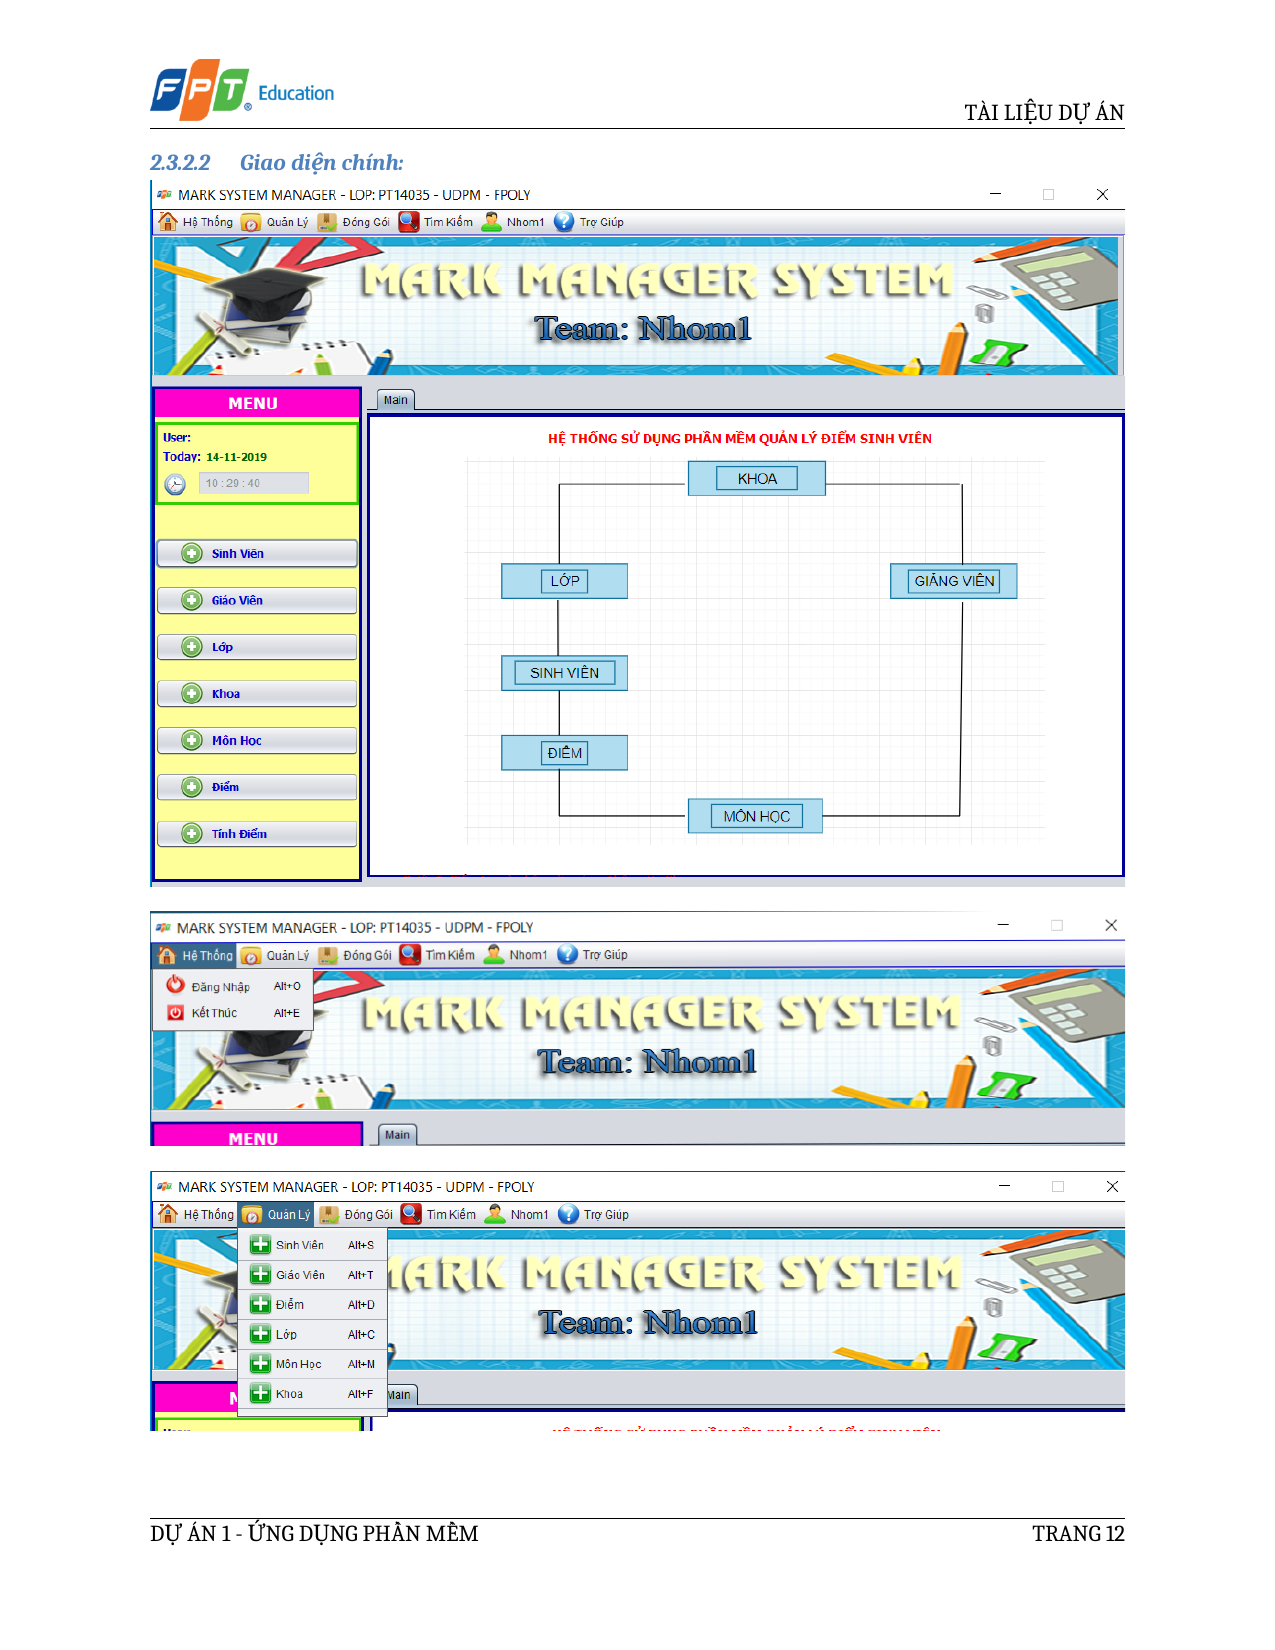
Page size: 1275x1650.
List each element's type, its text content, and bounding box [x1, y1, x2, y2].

subtitle Giao diện chính: [150, 150, 1125, 176]
picture [150, 59, 336, 121]
picture [152, 1171, 1125, 1431]
picture [152, 180, 1125, 887]
picture [150, 911, 1125, 1146]
